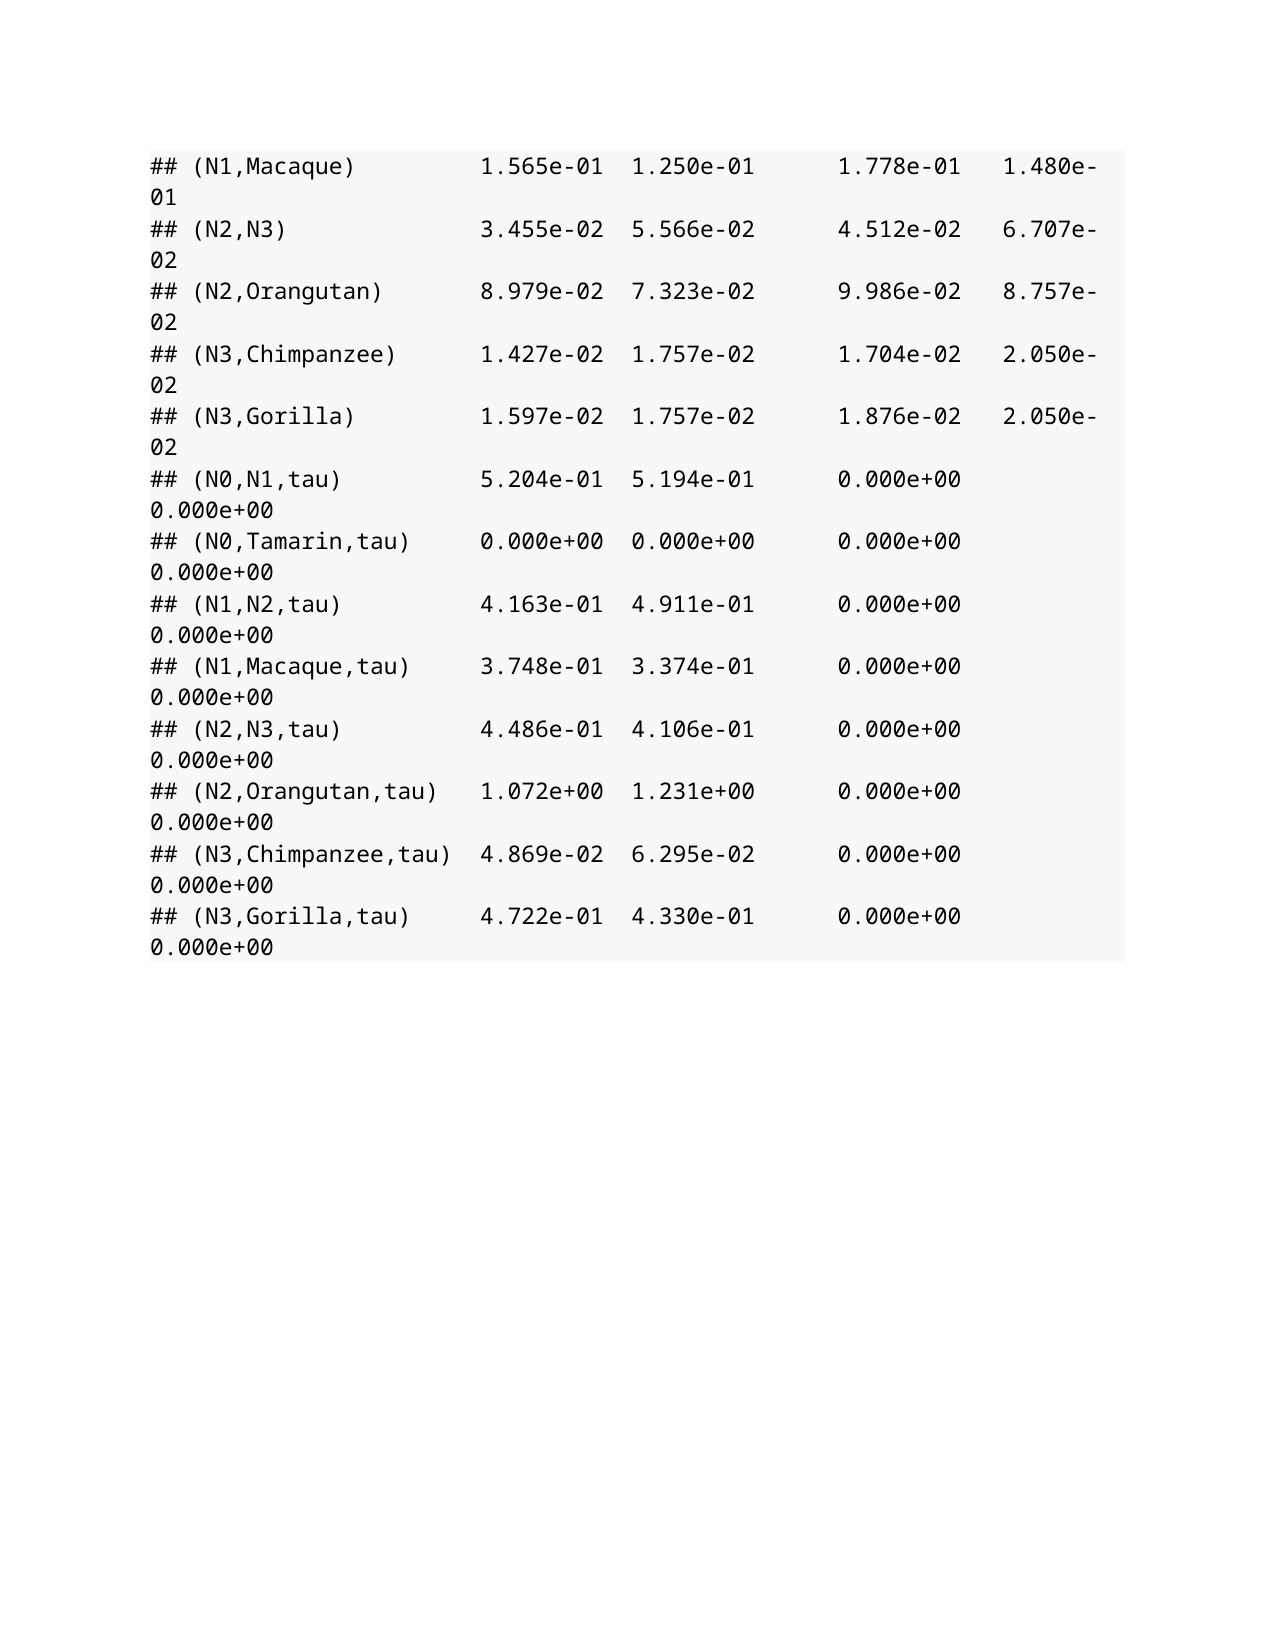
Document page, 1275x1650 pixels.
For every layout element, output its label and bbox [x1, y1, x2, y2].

text [150, 150, 1125, 962]
